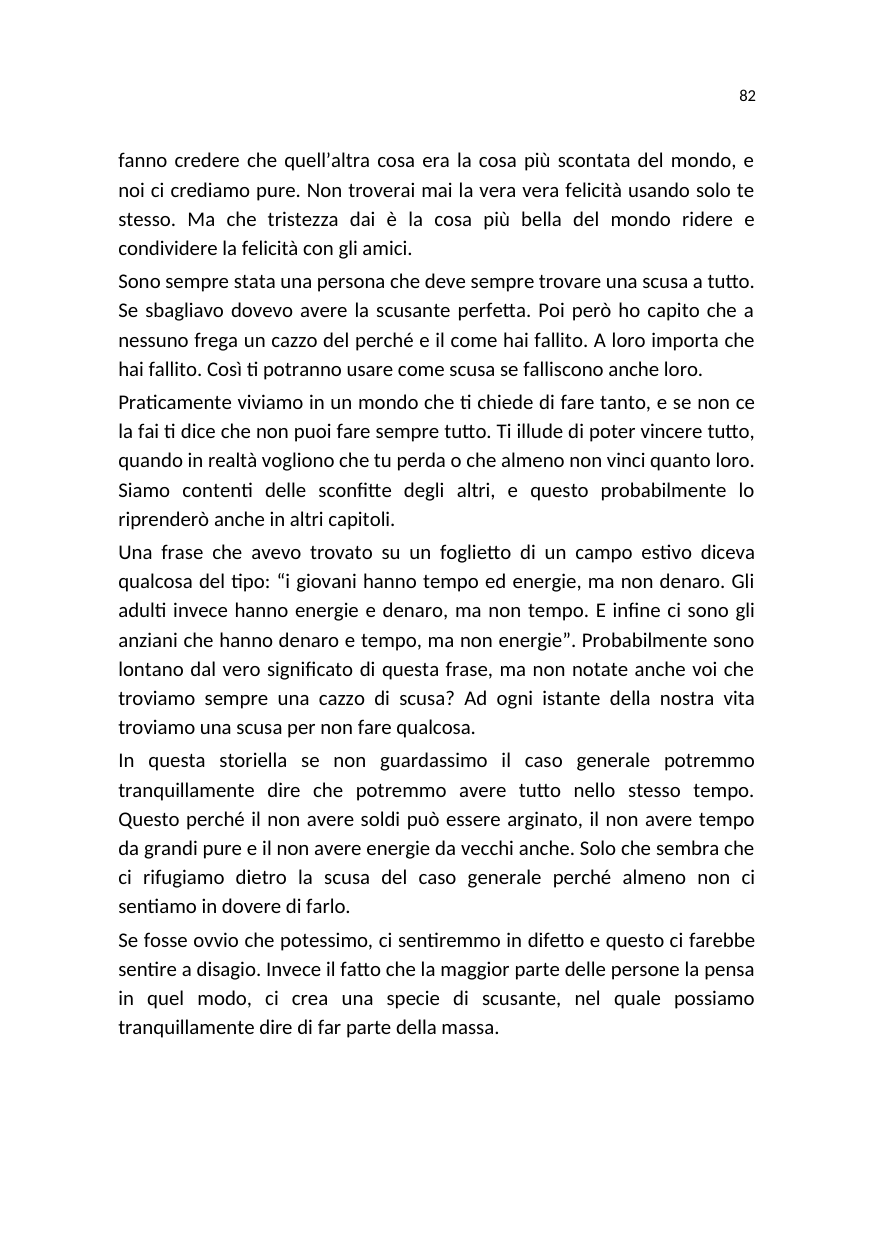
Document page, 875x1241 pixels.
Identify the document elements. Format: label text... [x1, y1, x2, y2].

text Praticamente viviamo in un mondo che ti chiede di fare tanto, e se non ce la fai ti dice che non puoi fare sempre tutto. Ti illude di poter vincere tutto, quando in realtà vogliono che tu perda o che almeno non vinci quanto loro. Siamo contenti delle sconfitte degli altri, e questo probabilmente lo riprenderò anche in altri capitoli. [118, 389, 756, 531]
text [118, 148, 756, 261]
text Sono sempre stata una persona che deve sempre trovare una scusa a tutto. Se sbagliavo dovevo avere la scusante perfetta. Poi però ho capito che a nessuno frega un cazzo del perché e il come hai fallito. A loro importa che hai fallito. Così ti potranno usare come scusa se falliscono anche loro. [118, 268, 756, 381]
text Una frase che avevo trovato su un foglietto di un campo estivo diceva qualcosa del tipo: “i giovani hanno tempo ed energie, ma non denaro. Gli adulti invece hanno energie e denaro, ma non tempo. E infine ci sono gli anziani che hanno denaro e tempo, ma non energie”. Probabilmente sono lontano dal vero significato di questa frase, ma non notate anche voi che troviamo sempre una cazzo di scusa? Ad ogni istante della nostra vita troviamo una scusa per non fare qualcosa. [118, 539, 756, 740]
text Se fosse ovvio che potessimo, ci sentiremmo in difetto e questo ci farebbe sentire a disagio. Invece il fatto che la maggior parte delle persone la pensa in quel modo, ci crea una specie di scusante, nel quale possiamo tranquillamente dire di far parte della massa. [118, 927, 756, 1040]
text In questa storiella se non guardassimo il caso generale potremmo tranquillamente dire che potremmo avere tutto nello stesso tempo. Questo perché il non avere soldi può essere arginato, il non avere tempo da grandi pure e il non avere energie da vecchi anche. Solo che sembra che ci rifugiamo dietro la scusa del caso generale perché almeno non ci sentiamo in dovere di farlo. [118, 748, 756, 919]
